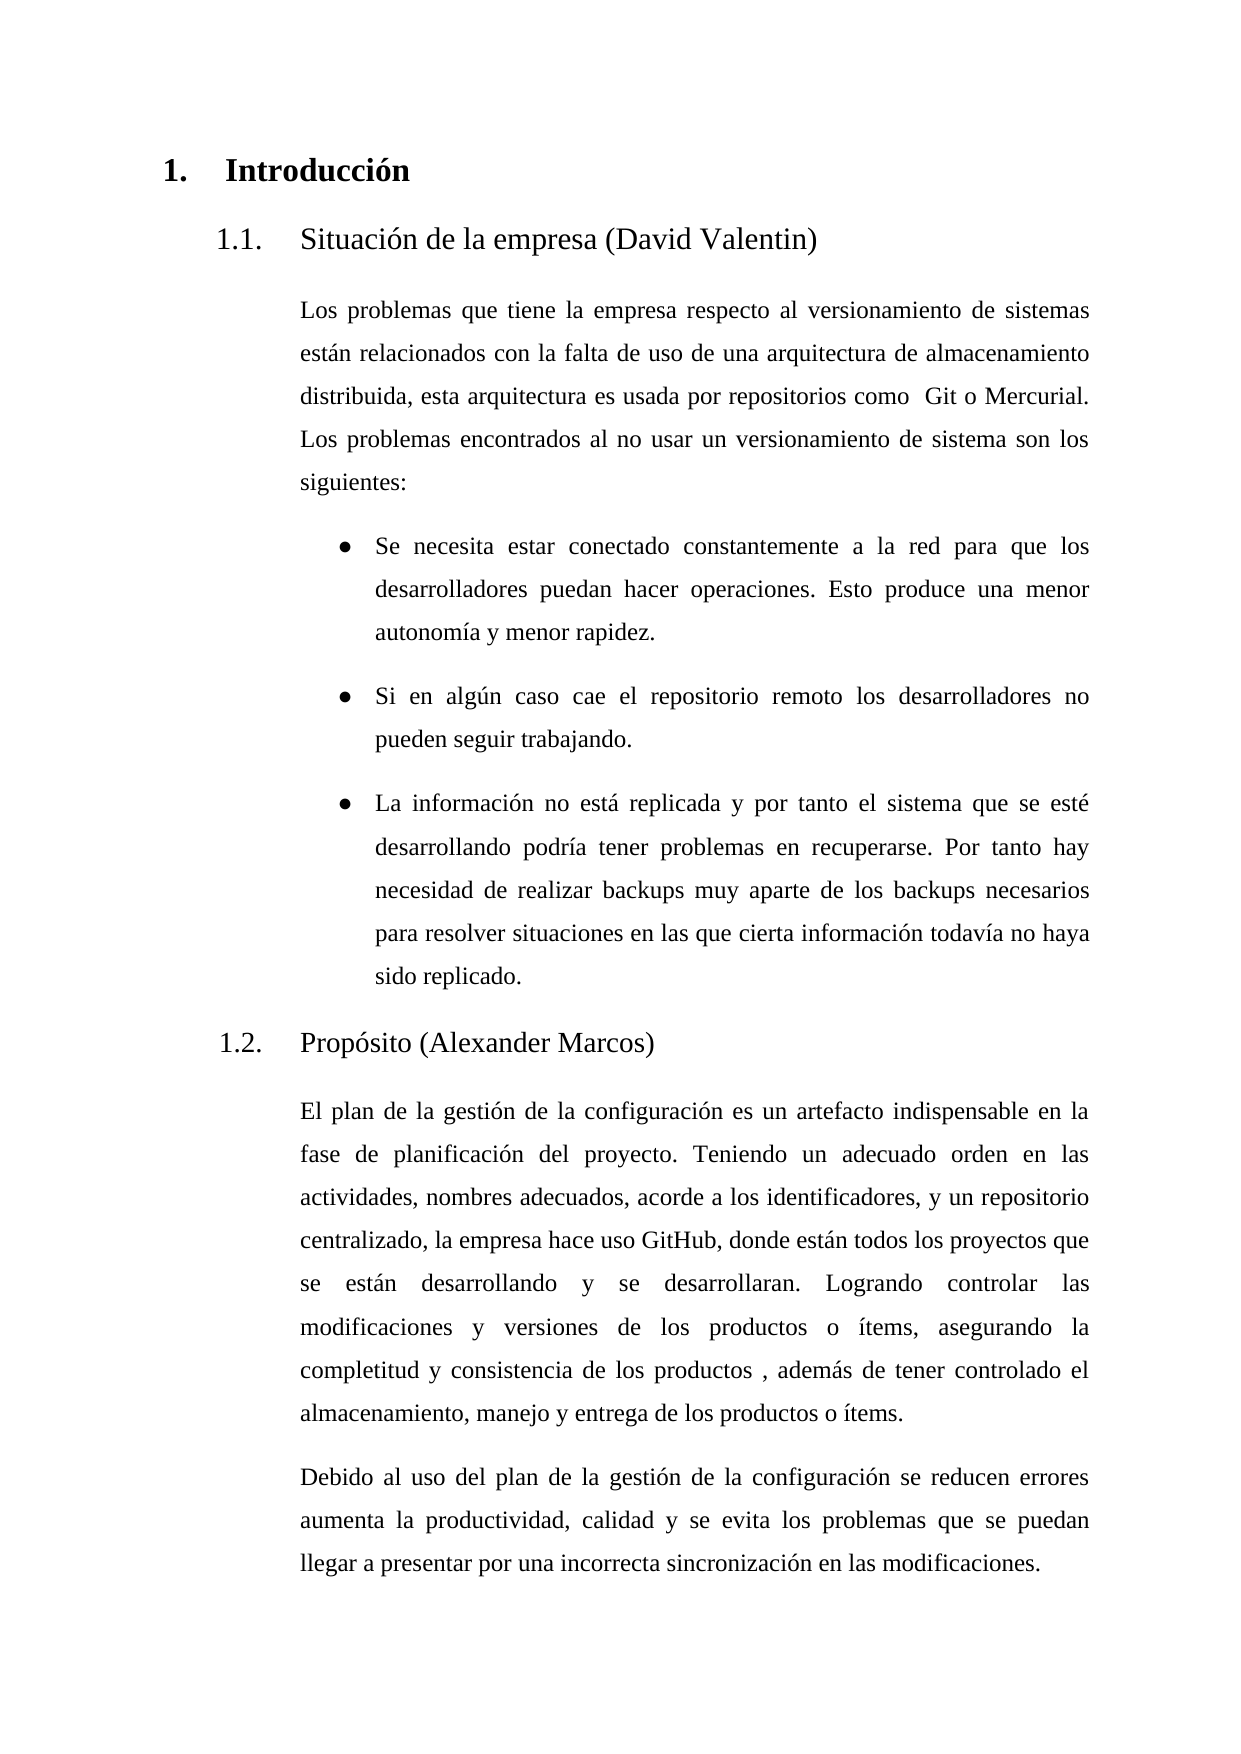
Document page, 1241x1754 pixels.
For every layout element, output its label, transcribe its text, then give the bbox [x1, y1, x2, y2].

text Los problemas que tiene la empresa respecto al versionamiento de sistemas están relacionados con la falta de uso de una arquitectura de almacenamiento distribuida, esta arquitectura es usada por repositorios como Git o Mercurial. Los problemas encontrados al no usar un versionamiento de sistema son los siguientes: [300, 295, 1090, 496]
list Se necesita estar conectado constantemente a la red para que los desarrolladores puedan hacer operaciones. Esto produce una menor autonomía y menor rapidez. [337, 531, 1090, 646]
list Introducción [187, 150, 1090, 188]
text El plan de la gestión de la configuración es un artefacto indispensable en la fase de planificación del proyecto. Teniendo un adecuado orden en las actividades, nombres adecuados, acorde a los identificadores, y un repositorio centralizado, la empresa hace uso GitHub, donde están todos los proyectos que se están desarrollando y se desarrollaran. Logrando controlar las modificaciones y versiones de los productos o ítems, asegurando la completitud y consistencia de los productos , además de tener controlado el almacenamiento, manejo y entrega de los productos o ítems. [300, 1096, 1090, 1427]
list La información no está replicada y por tanto el sistema que se esté desarrollando podría tener problemas en recuperarse. Por tanto hay necesidad de realizar backups muy aparte de los backups necesarios para resolver situaciones en las que cierta información todavía no haya sido replicado. [337, 788, 1090, 990]
list Situación de la empresa (David Valentin) [262, 220, 1090, 256]
list Propósito (Alexander Marcos) [262, 1025, 1090, 1058]
list Si en algún caso cae el repositorio remoto los desarrolladores no pueden seguir trabajando. [337, 681, 1090, 753]
text Debido al uso del plan de la gestión de la configuración se reducen errores aumenta la productividad, calidad y se evita los problemas que se puedan llegar a presentar por una incorrecta sincronización en las modificaciones. [300, 1462, 1090, 1577]
